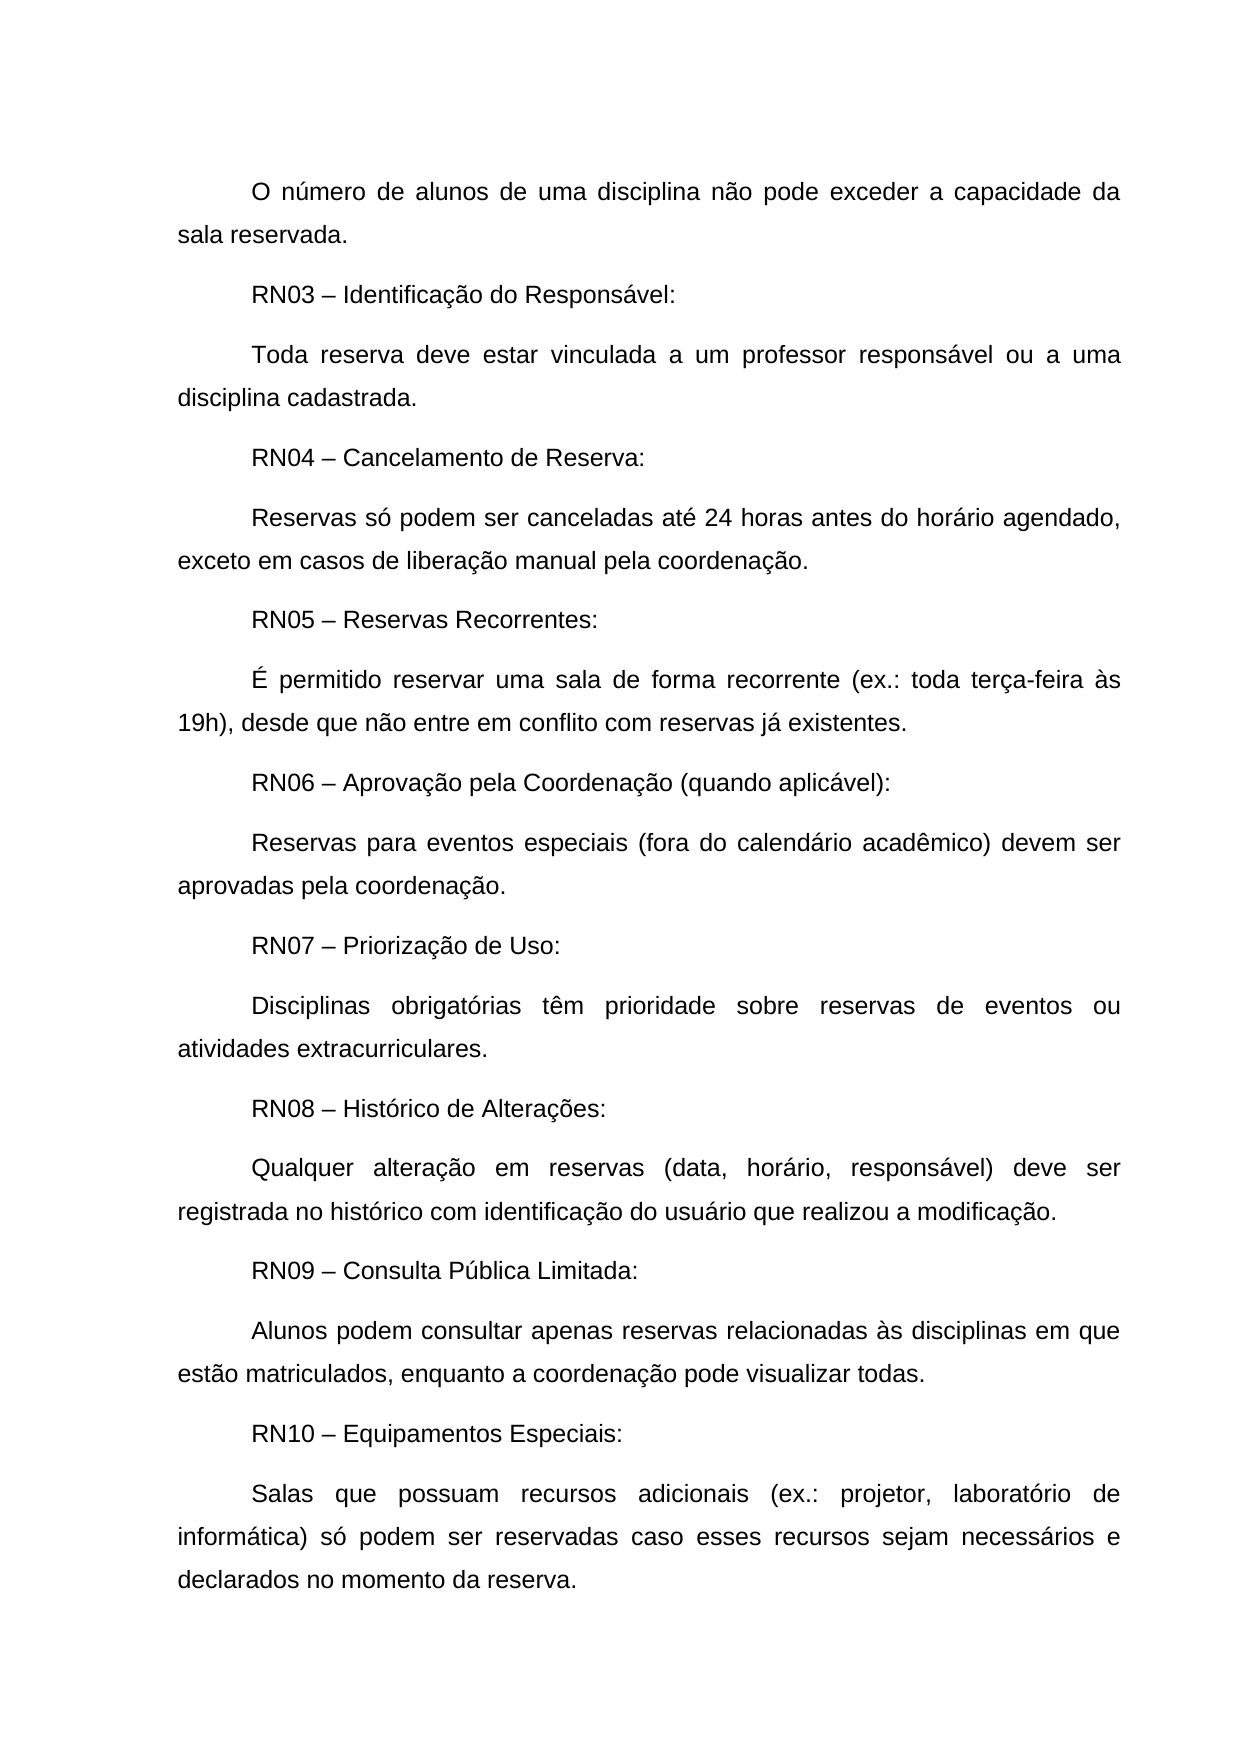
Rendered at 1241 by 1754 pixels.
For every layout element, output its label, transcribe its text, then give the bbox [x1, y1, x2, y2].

text Qualquer alteração em reservas (data, horário, responsável) deve ser registrada no histórico com identificação do usuário que realizou a modificação. [177, 1153, 1122, 1225]
text RN10 – Equipamentos Especiais: [177, 1419, 1122, 1448]
text Disciplinas obrigatórias têm prioridade sobre reservas de eventos ou atividades extracurriculares. [177, 991, 1122, 1063]
text Alunos podem consultar apenas reservas relacionadas às disciplinas em que estão matriculados, enquanto a coordenação pode visualizar todas. [177, 1316, 1122, 1388]
text RN09 – Consulta Pública Limitada: [177, 1256, 1122, 1285]
text RN05 – Reservas Recorrentes: [177, 606, 1122, 634]
text RN08 – Histórico de Alterações: [177, 1094, 1122, 1122]
text É permitido reservar uma sala de forma recorrente (ex.: toda terça-feira às 19h), desde que não entre em conflito com reservas já existentes. [177, 665, 1122, 737]
text RN06 – Aprovação pela Coordenação (quando aplicável): [177, 768, 1122, 797]
text Toda reserva deve estar vinculada a um professor responsável ou a uma disciplina cadastrada. [177, 340, 1122, 412]
text Reservas só podem ser canceladas até 24 horas antes do horário agendado, exceto em casos de liberação manual pela coordenação. [177, 503, 1122, 574]
text RN07 – Priorização de Uso: [177, 931, 1122, 960]
text Reservas para eventos especiais (fora do calendário acadêmico) devem ser aprovadas pela coordenação. [177, 828, 1122, 900]
text Salas que possuam recursos adicionais (ex.: projetor, laboratório de informática) só podem ser reservadas caso esses recursos sejam necessários e declarados no momento da reserva. [177, 1479, 1122, 1594]
text O número de alunos de uma disciplina não pode exceder a capacidade da sala reservada. [177, 177, 1122, 249]
text RN03 – Identificação do Responsável: [177, 280, 1122, 309]
text RN04 – Cancelamento de Reserva: [177, 443, 1122, 472]
